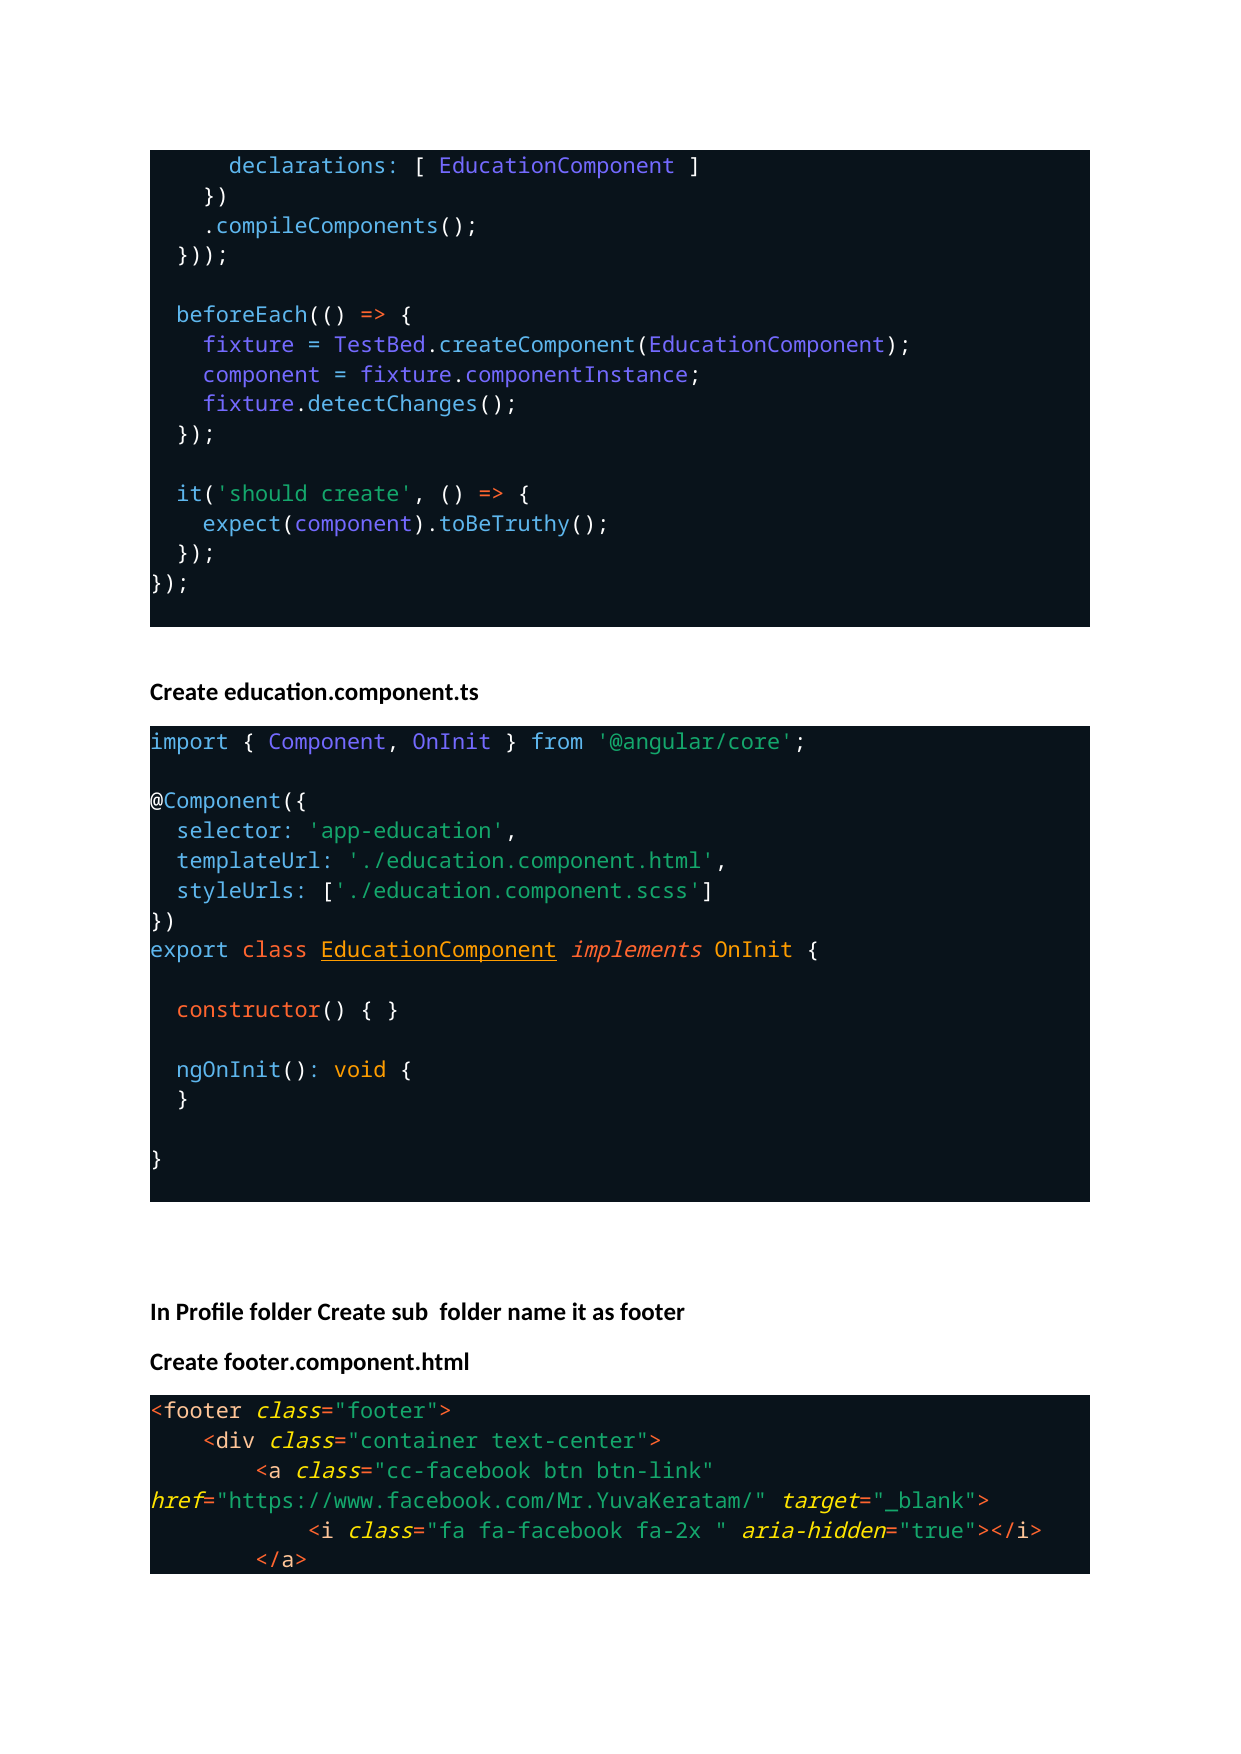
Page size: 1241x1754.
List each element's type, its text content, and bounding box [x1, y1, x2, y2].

text .compileComponents(); [150, 209, 1090, 239]
text Create education.component.ts [150, 676, 1090, 707]
text expect(component).toBeTruthy(); [150, 507, 1090, 537]
text constructor() { } [150, 994, 1090, 1024]
text }); [150, 537, 1090, 567]
text export class EducationComponent implements OnInit { [150, 934, 1090, 964]
text styleUrls: ['./education.component.scss'] [150, 875, 1090, 904]
text component = fixture.componentInstance; [150, 358, 1090, 388]
text import { Component, OnInit } from '@angular/core'; [150, 726, 1090, 756]
text ngOnInit(): void { [150, 1053, 1090, 1083]
text }); [150, 567, 1090, 597]
text fixture.detectChanges(); [150, 388, 1090, 418]
text selector: 'app-education', [150, 815, 1090, 845]
text } [150, 1143, 1090, 1173]
text </a> [150, 1544, 1090, 1574]
text } [150, 1083, 1090, 1113]
text declarations: [ EducationComponent ] [150, 150, 1090, 180]
text <div class="container text-center"> [150, 1425, 1090, 1455]
text beforeEach(() => { [150, 299, 1090, 329]
text <footer class="footer"> [150, 1395, 1090, 1425]
text In Profile folder Create sub folder name it as footer [150, 1296, 1090, 1327]
text templateUrl: './education.component.html', [150, 845, 1090, 875]
text <a class="cc-facebook btn btn-link" href="https://www.facebook.com/Mr.YuvaKeratam/" target="_blank"> [150, 1455, 1090, 1514]
text @Component({ [150, 785, 1090, 815]
text <i class="fa fa-facebook fa-2x " aria-hidden="true"></i> [150, 1514, 1090, 1544]
text }) [150, 180, 1090, 209]
text fixture = TestBed.createComponent(EducationComponent); [150, 329, 1090, 358]
text Create footer.component.html [150, 1346, 1090, 1376]
text }) [150, 904, 1090, 934]
text }); [150, 418, 1090, 448]
text it('should create', () => { [150, 478, 1090, 507]
text })); [150, 239, 1090, 269]
